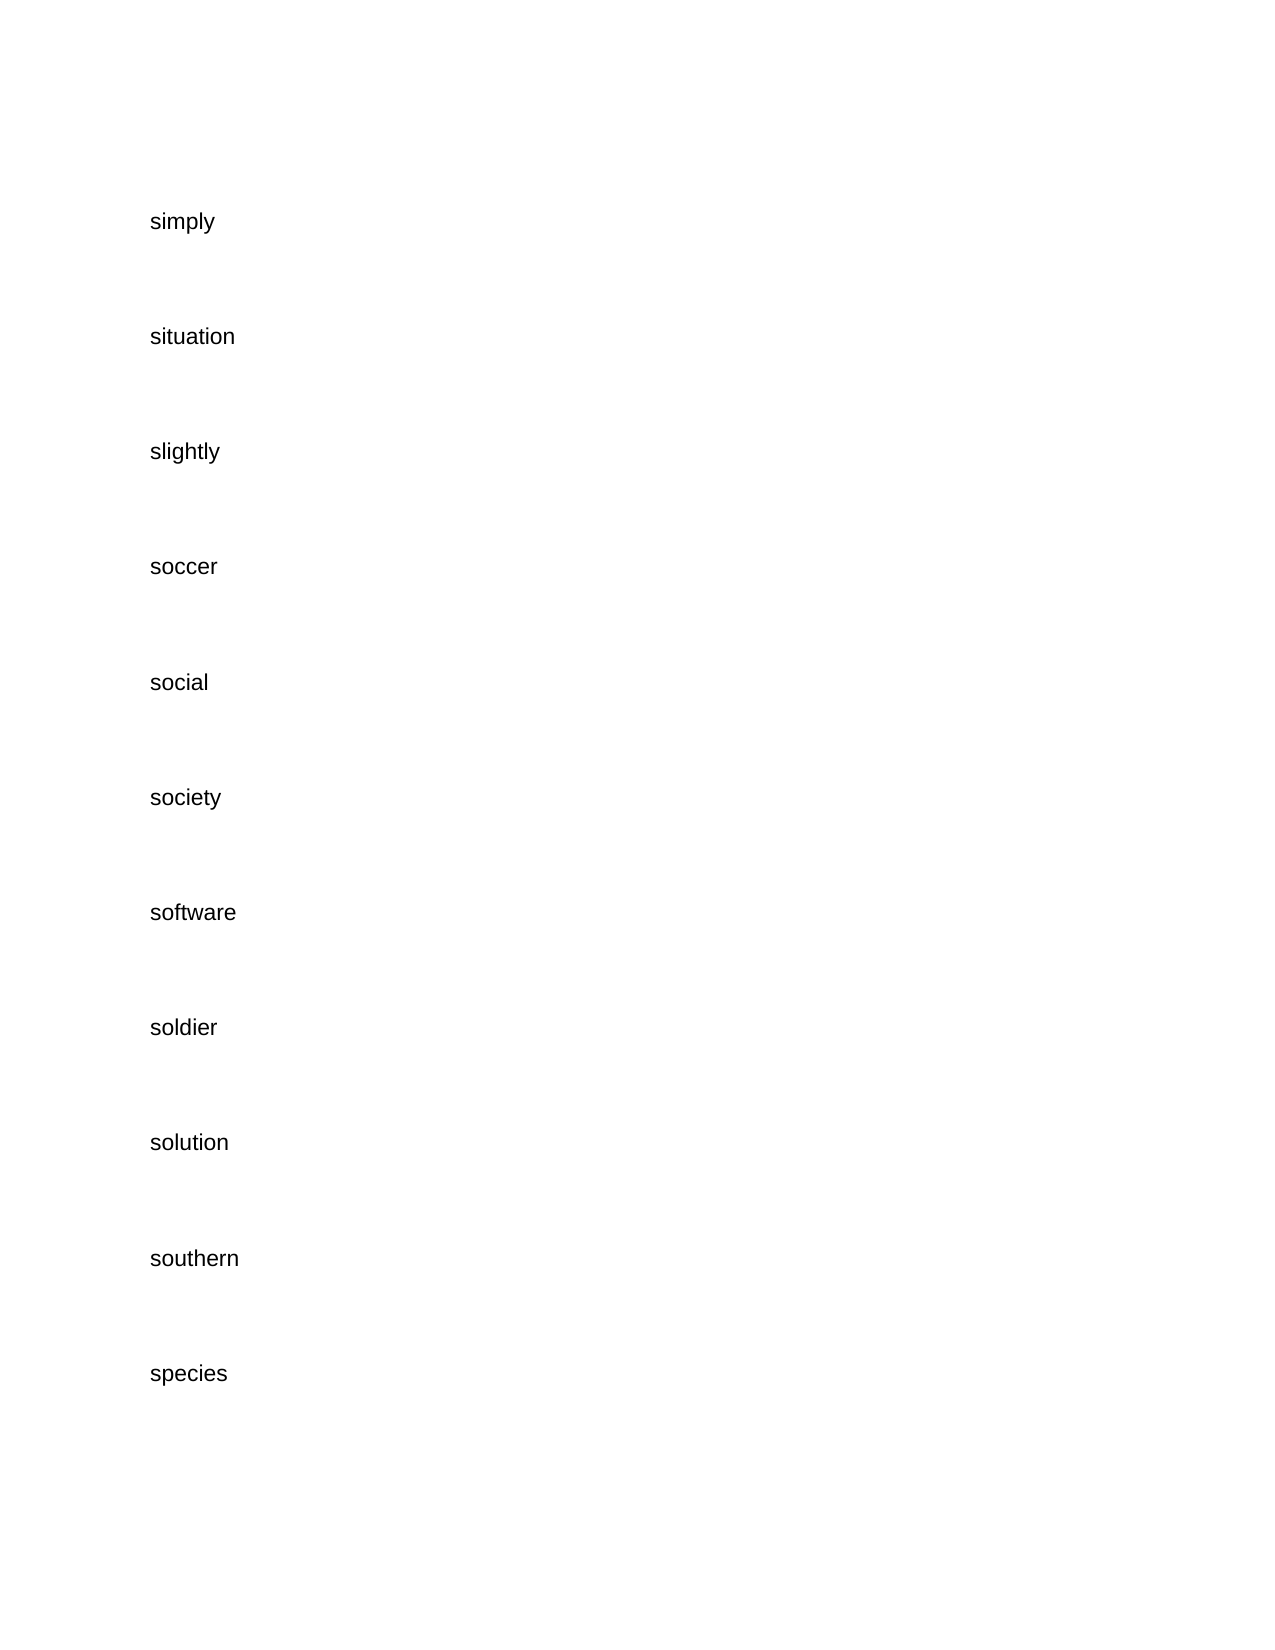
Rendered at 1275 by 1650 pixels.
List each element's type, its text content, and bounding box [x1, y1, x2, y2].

text southern [150, 1244, 1125, 1271]
text simply [150, 208, 1125, 234]
text solution [150, 1129, 1125, 1156]
text slightly [150, 438, 1125, 464]
text software [150, 899, 1125, 925]
text soldier [150, 1014, 1125, 1040]
text soccer [150, 553, 1125, 579]
text society [150, 784, 1125, 810]
text social [150, 668, 1125, 695]
text species [150, 1360, 1125, 1386]
text situation [150, 323, 1125, 349]
